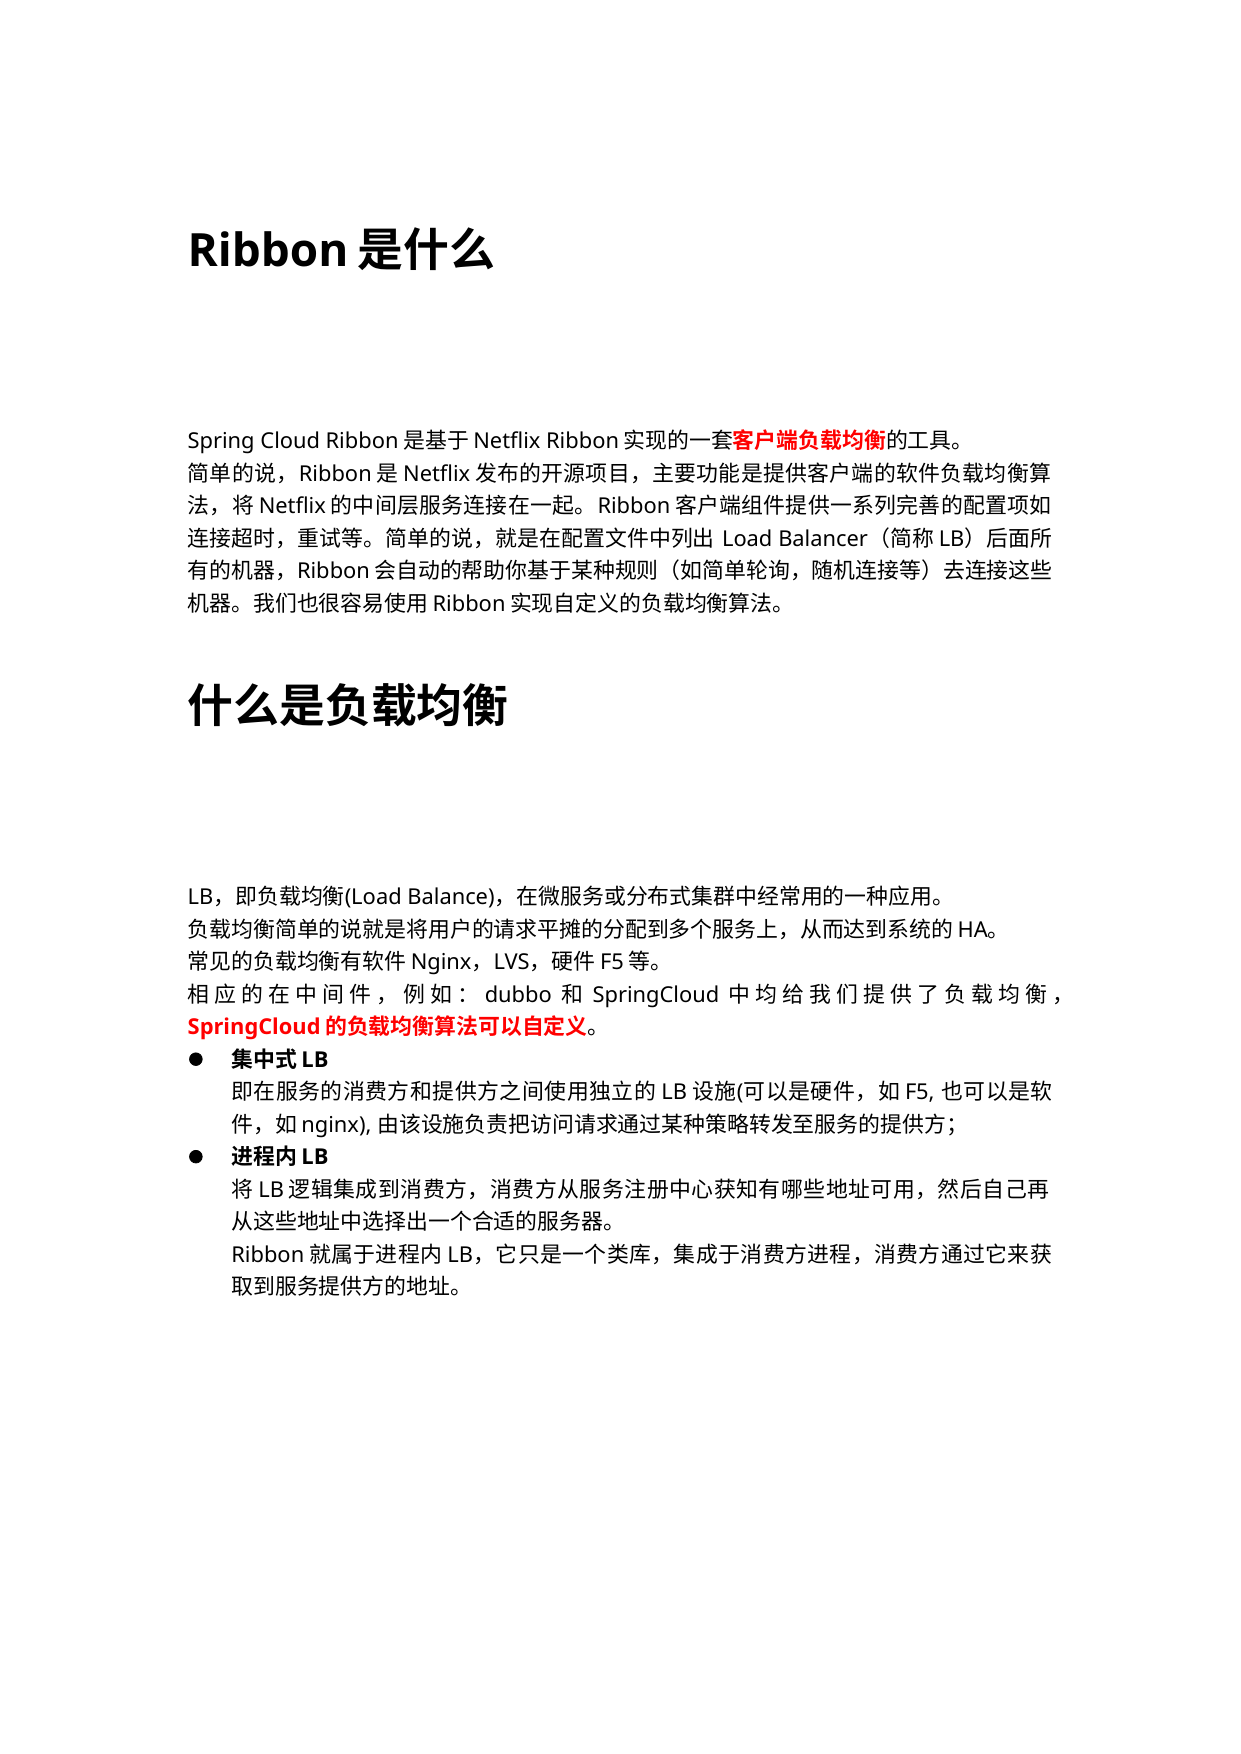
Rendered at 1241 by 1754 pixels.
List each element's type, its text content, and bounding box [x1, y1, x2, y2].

text 将LB逻辑集成到消费方，消费方从服务注册中心获知有哪些地址可用，然后自己再从这些地址中选择出一个合适的服务器。 [231, 1171, 1053, 1236]
text Spring Cloud Ribbon是基于Netflix Ribbon实现的一套客户端负载均衡的工具。 [187, 423, 1053, 456]
text LB，即负载均衡(Load Balance)，在微服务或分布式集群中经常用的一种应用。 [187, 879, 1053, 911]
text 相应的在中间件，例如：dubbo和SpringCloud中均给我们提供了负载均衡，SpringCloud的负载均衡算法可以自定义。 [187, 976, 1053, 1041]
list 进程内LB [187, 1139, 1053, 1171]
text 常见的负载均衡有软件Nginx，LVS，硬件 F5等。 [187, 944, 1053, 976]
text 即在服务的消费方和提供方之间使用独立的LB设施(可以是硬件，如F5, 也可以是软件，如nginx), 由该设施负责把访问请求通过某种策略转发至服务的提供方； [231, 1074, 1053, 1139]
subtitle 什么是负载均衡 [187, 653, 1053, 751]
subtitle Ribbon是什么 [187, 197, 1053, 295]
text 简单的说，Ribbon是Netflix发布的开源项目，主要功能是提供客户端的软件负载均衡算法，将Netflix的中间层服务连接在一起。Ribbon客户端组件提供一系列完善的配置项如连接超时，重试等。简单的说，就是在配置文件中列出Load Balancer（简称LB）后面所有的机器，Ribbon会自动的帮助你基于某种规则（如简单轮询，随机连接等）去连接这些机器。我们也很容易使用Ribbon实现自定义的负载均衡算法。 [187, 456, 1053, 618]
list 集中式LB [187, 1041, 1053, 1074]
text 负载均衡简单的说就是将用户的请求平摊的分配到多个服务上，从而达到系统的HA。 [187, 911, 1053, 944]
text Ribbon就属于进程内LB，它只是一个类库，集成于消费方进程，消费方通过它来获取到服务提供方的地址。 [231, 1236, 1053, 1301]
